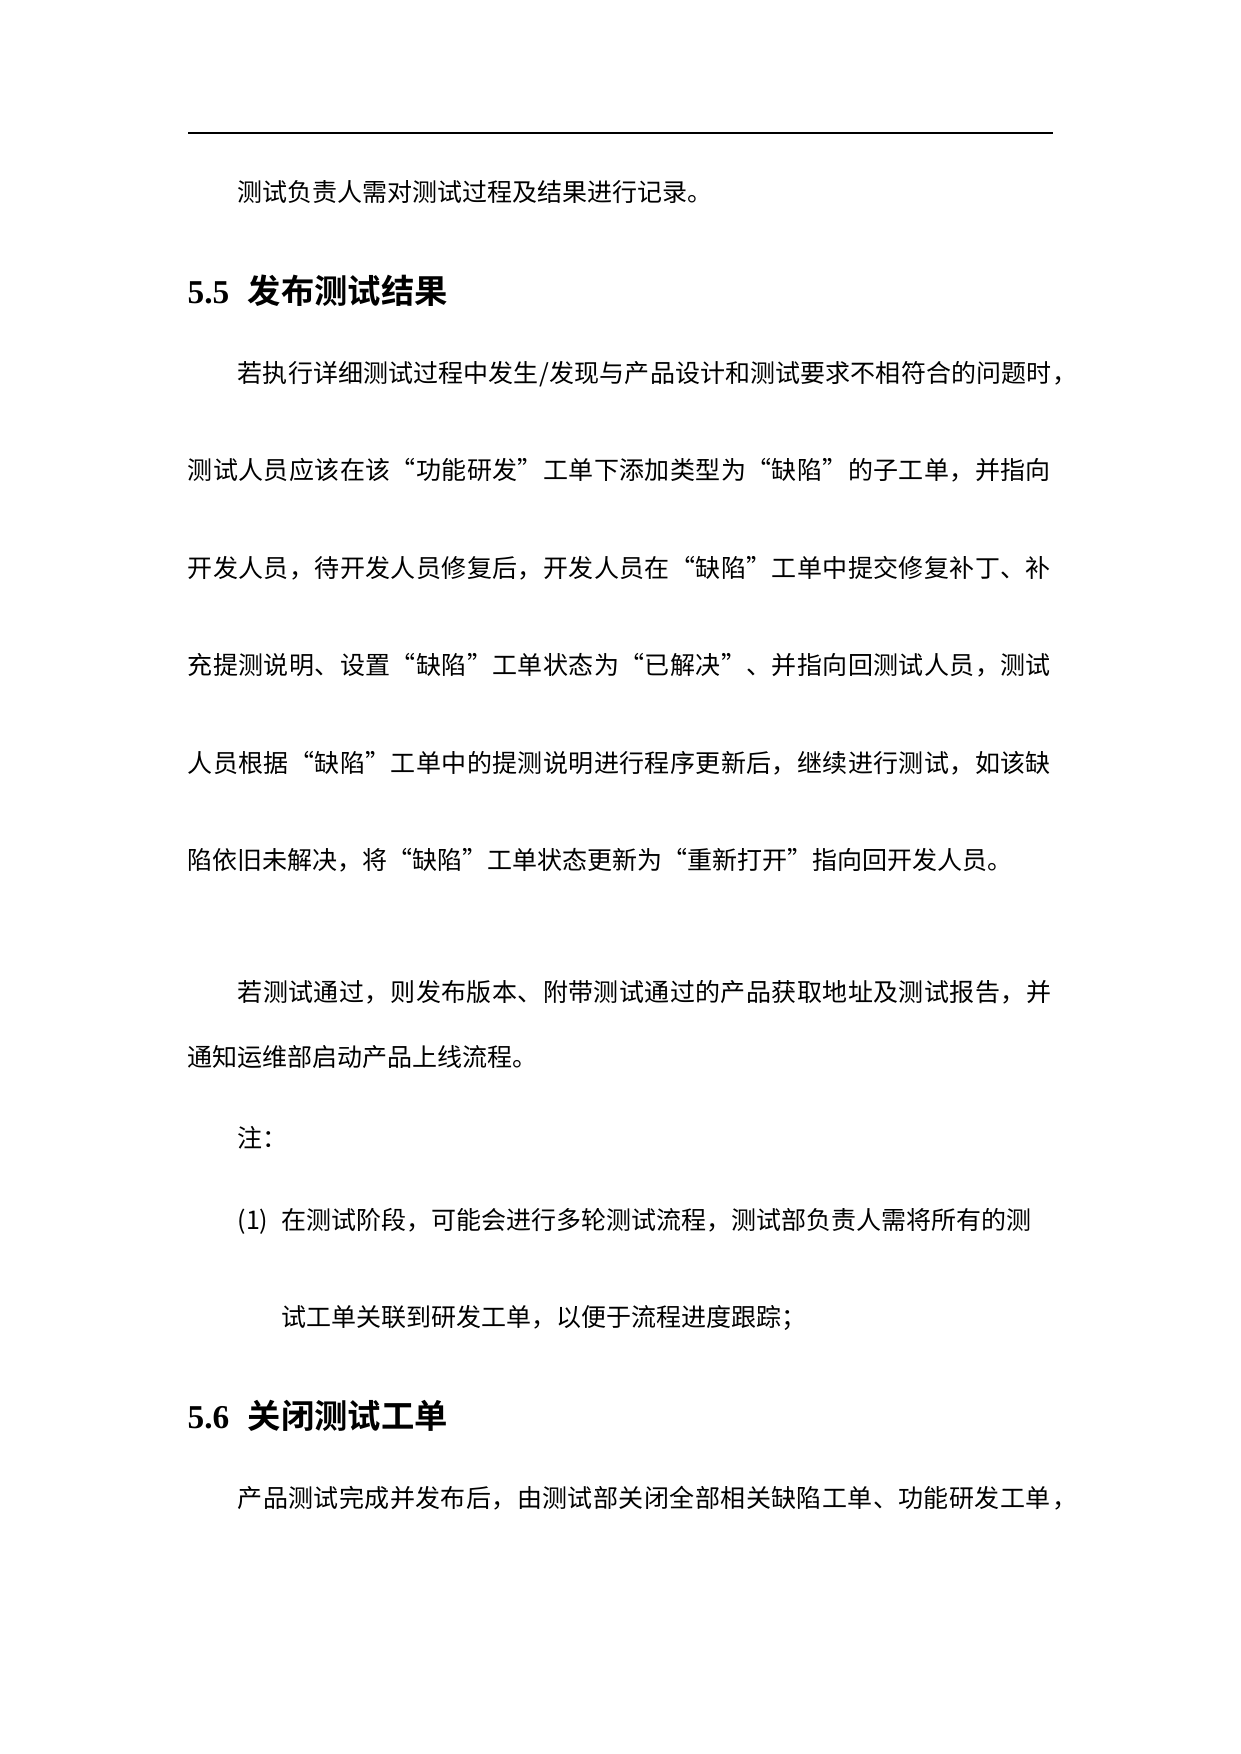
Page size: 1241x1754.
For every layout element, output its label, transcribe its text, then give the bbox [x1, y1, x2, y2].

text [187, 1464, 1053, 1529]
subtitle 发布测试结果 [187, 258, 1053, 323]
text 注： [187, 1104, 1053, 1169]
text 若执行详细测试过程中发生/发现与产品设计和测试要求不相符合的问题时，测试人员应该在该“功能研发”工单下添加类型为“缺陷”的子工单，并指向开发人员，待开发人员修复后，开发人员在“缺陷”工单中提交修复补丁、补充提测说明、设置“缺陷”工单状态为“已解决”、并指向回测试人员，测试人员根据“缺陷”工单中的提测说明进行程序更新后，继续进行测试，如该缺陷依旧未解决，将“缺陷”工单状态更新为“重新打开”指向回开发人员。 [187, 339, 1053, 891]
subtitle 关闭测试工单 [187, 1383, 1053, 1448]
text 测试负责人需对测试过程及结果进行记录。 [187, 158, 1053, 223]
text 若测试通过，则发布版本、附带测试通过的产品获取地址及测试报告，并通知运维部启动产品上线流程。 [187, 958, 1053, 1088]
list 在测试阶段，可能会进行多轮测试流程，测试部负责人需将所有的测试工单关联到研发工单，以便于流程进度跟踪； [237, 1186, 1053, 1348]
